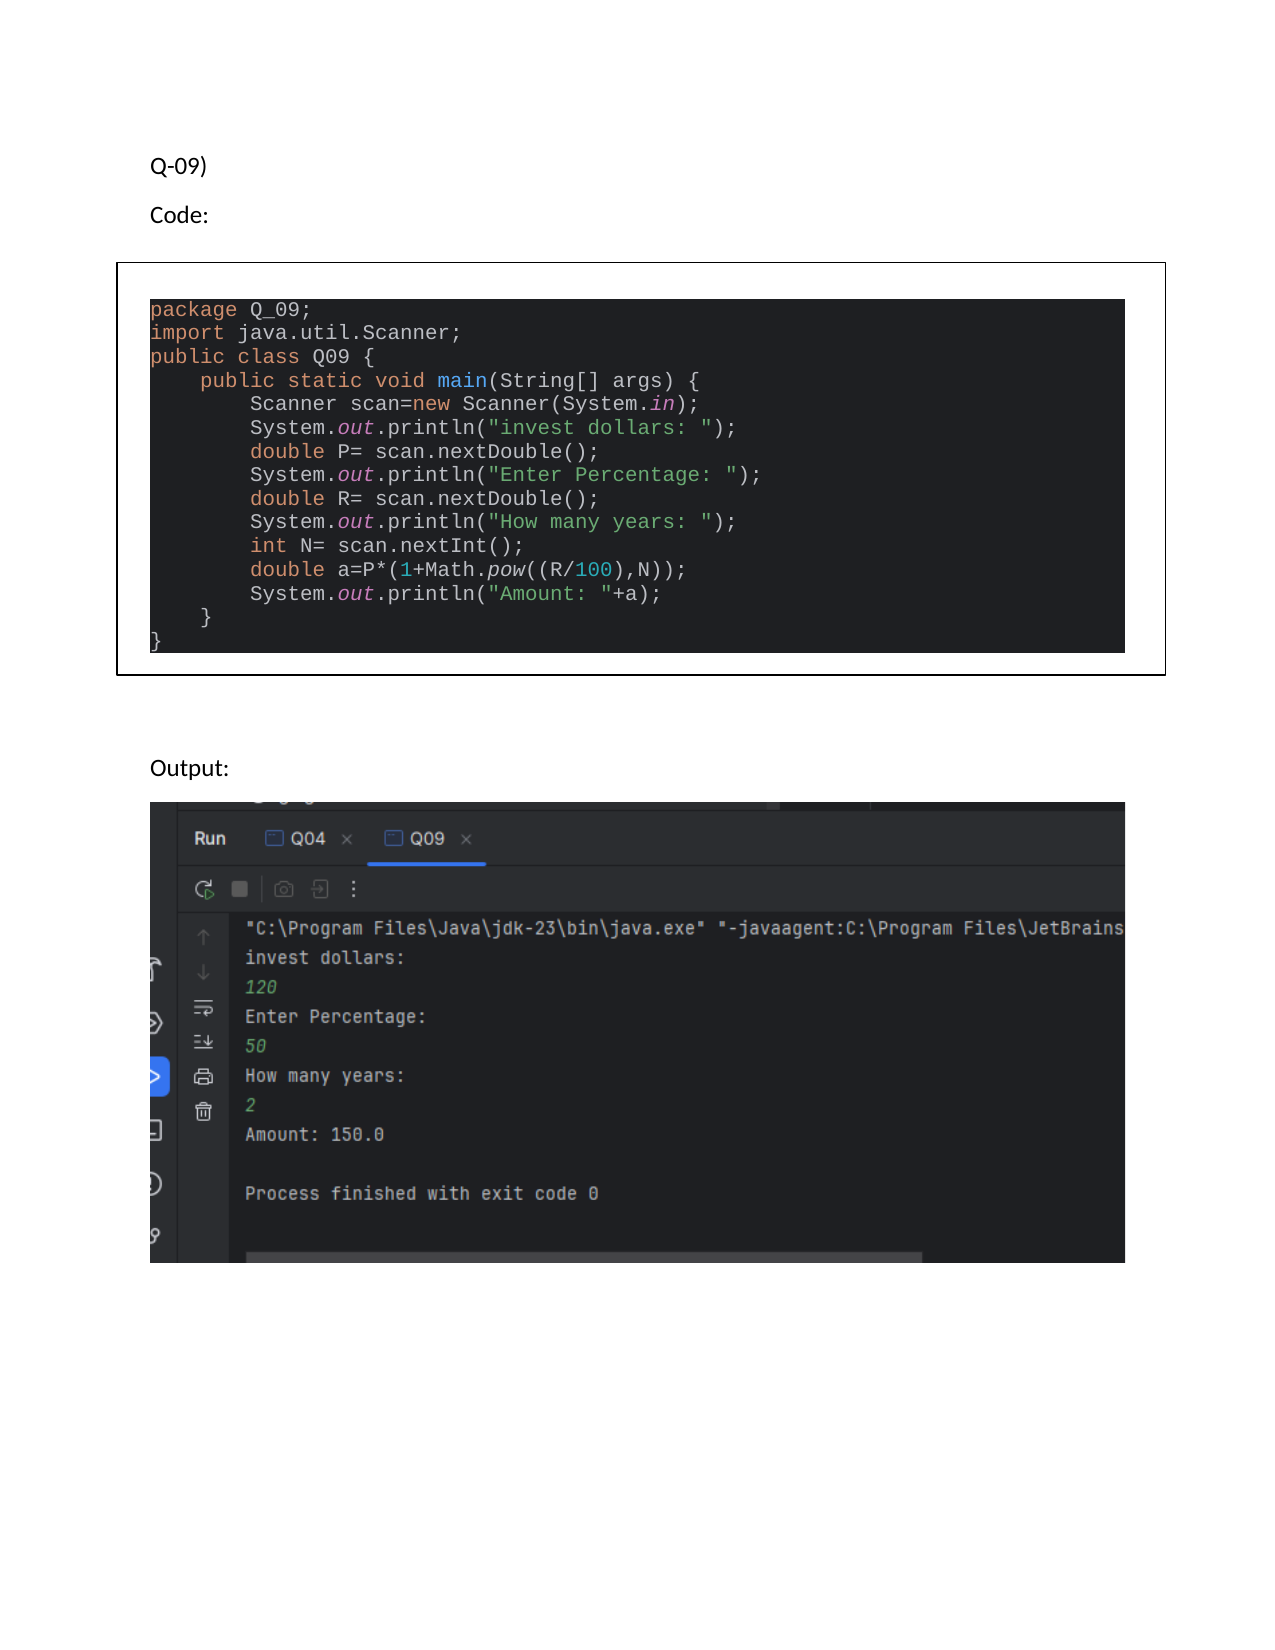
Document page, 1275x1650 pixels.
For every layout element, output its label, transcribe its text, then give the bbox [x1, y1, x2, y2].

text Q-09) [150, 150, 1125, 181]
text Output: [150, 753, 1125, 783]
text package Q_09; import java.util.Scanner; public class Q09 { public static void main(String[] args) { Scanner scan=new Scanner(System.in); System.out.println("invest dollars: "); double P= scan.nextDouble(); System.out.println("Enter Percentage: "); double R= scan.nextDouble(); System.out.println("How many years: "); int N= scan.nextInt(); double a=P*(1+Math.pow((R/100),N)); System.out.println("Amount: "+a); } } [150, 299, 1125, 653]
text Code: [150, 199, 1125, 230]
picture [150, 802, 1125, 1263]
